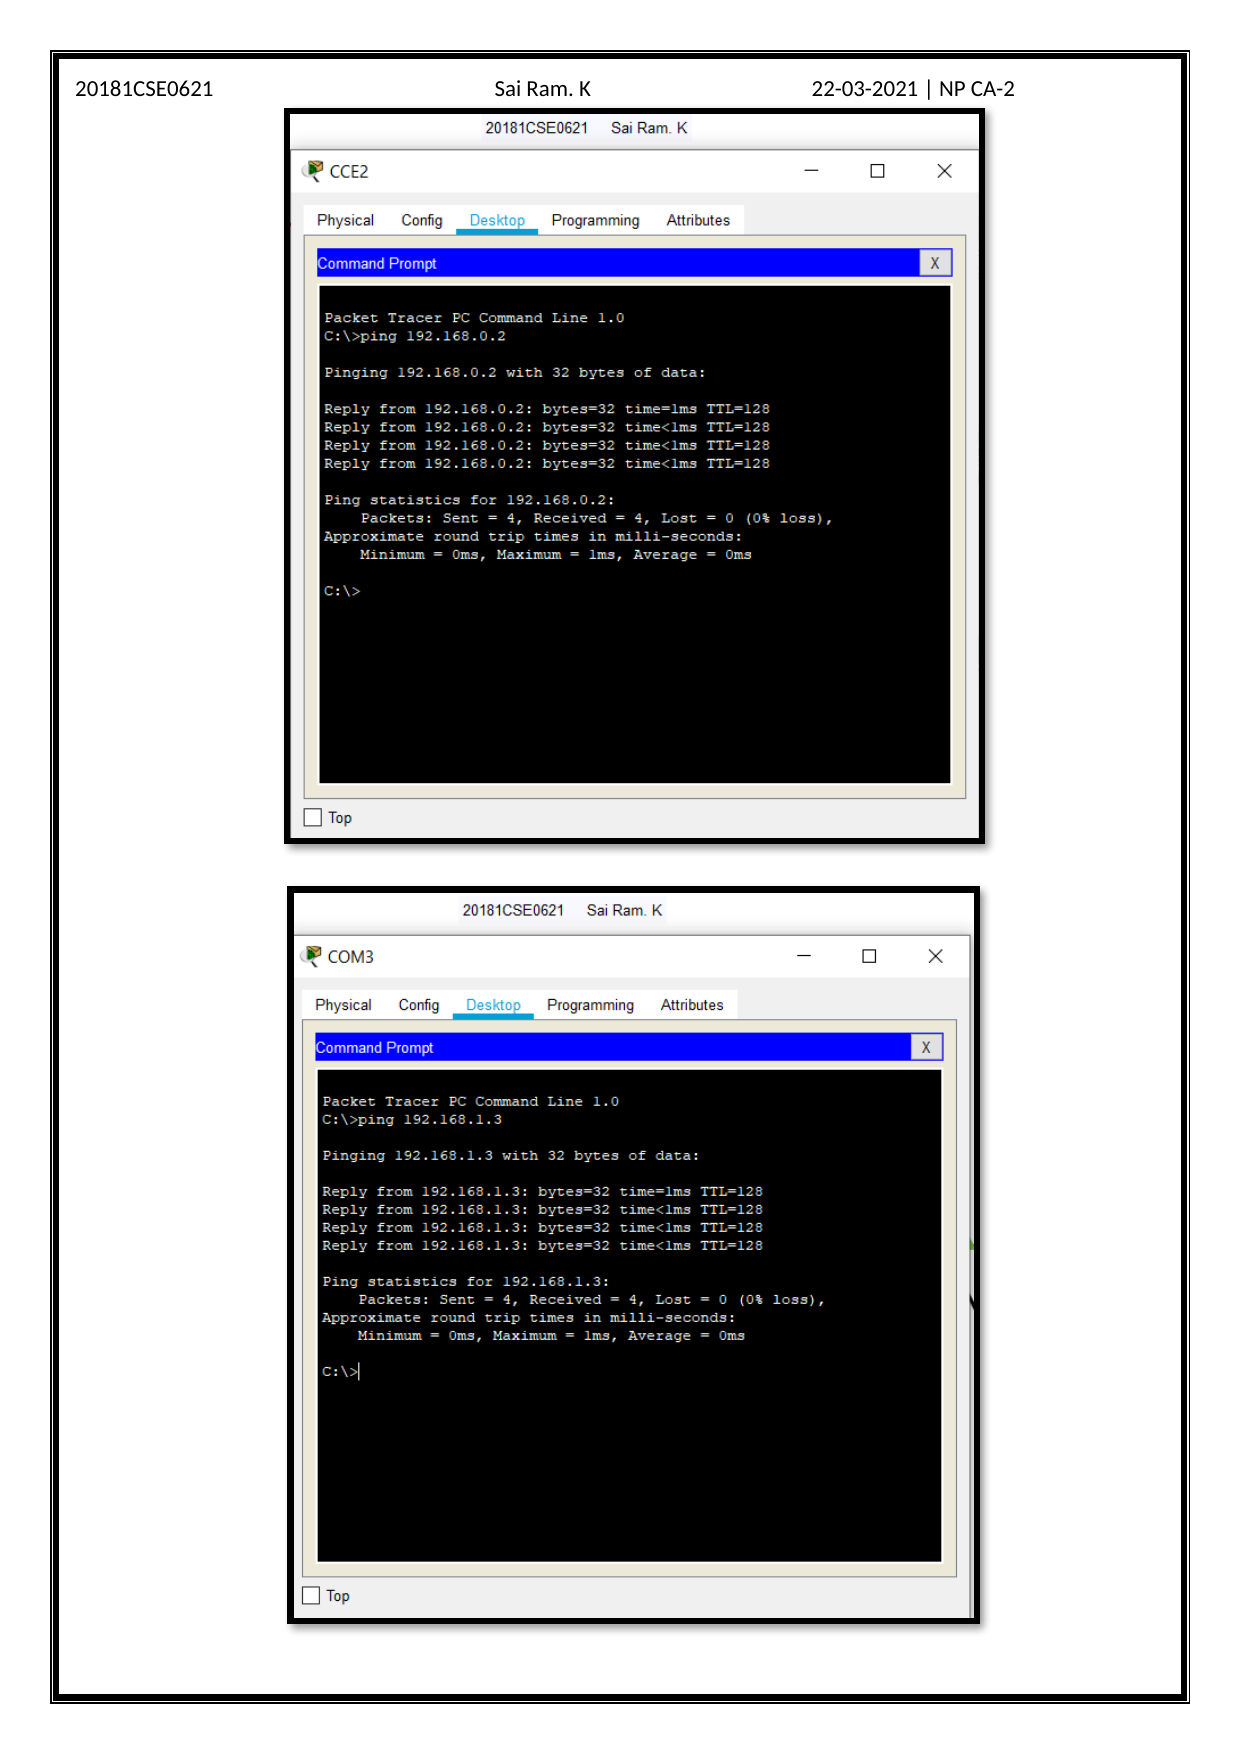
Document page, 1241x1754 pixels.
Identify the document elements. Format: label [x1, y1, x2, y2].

picture [294, 893, 974, 1618]
picture [290, 114, 979, 838]
